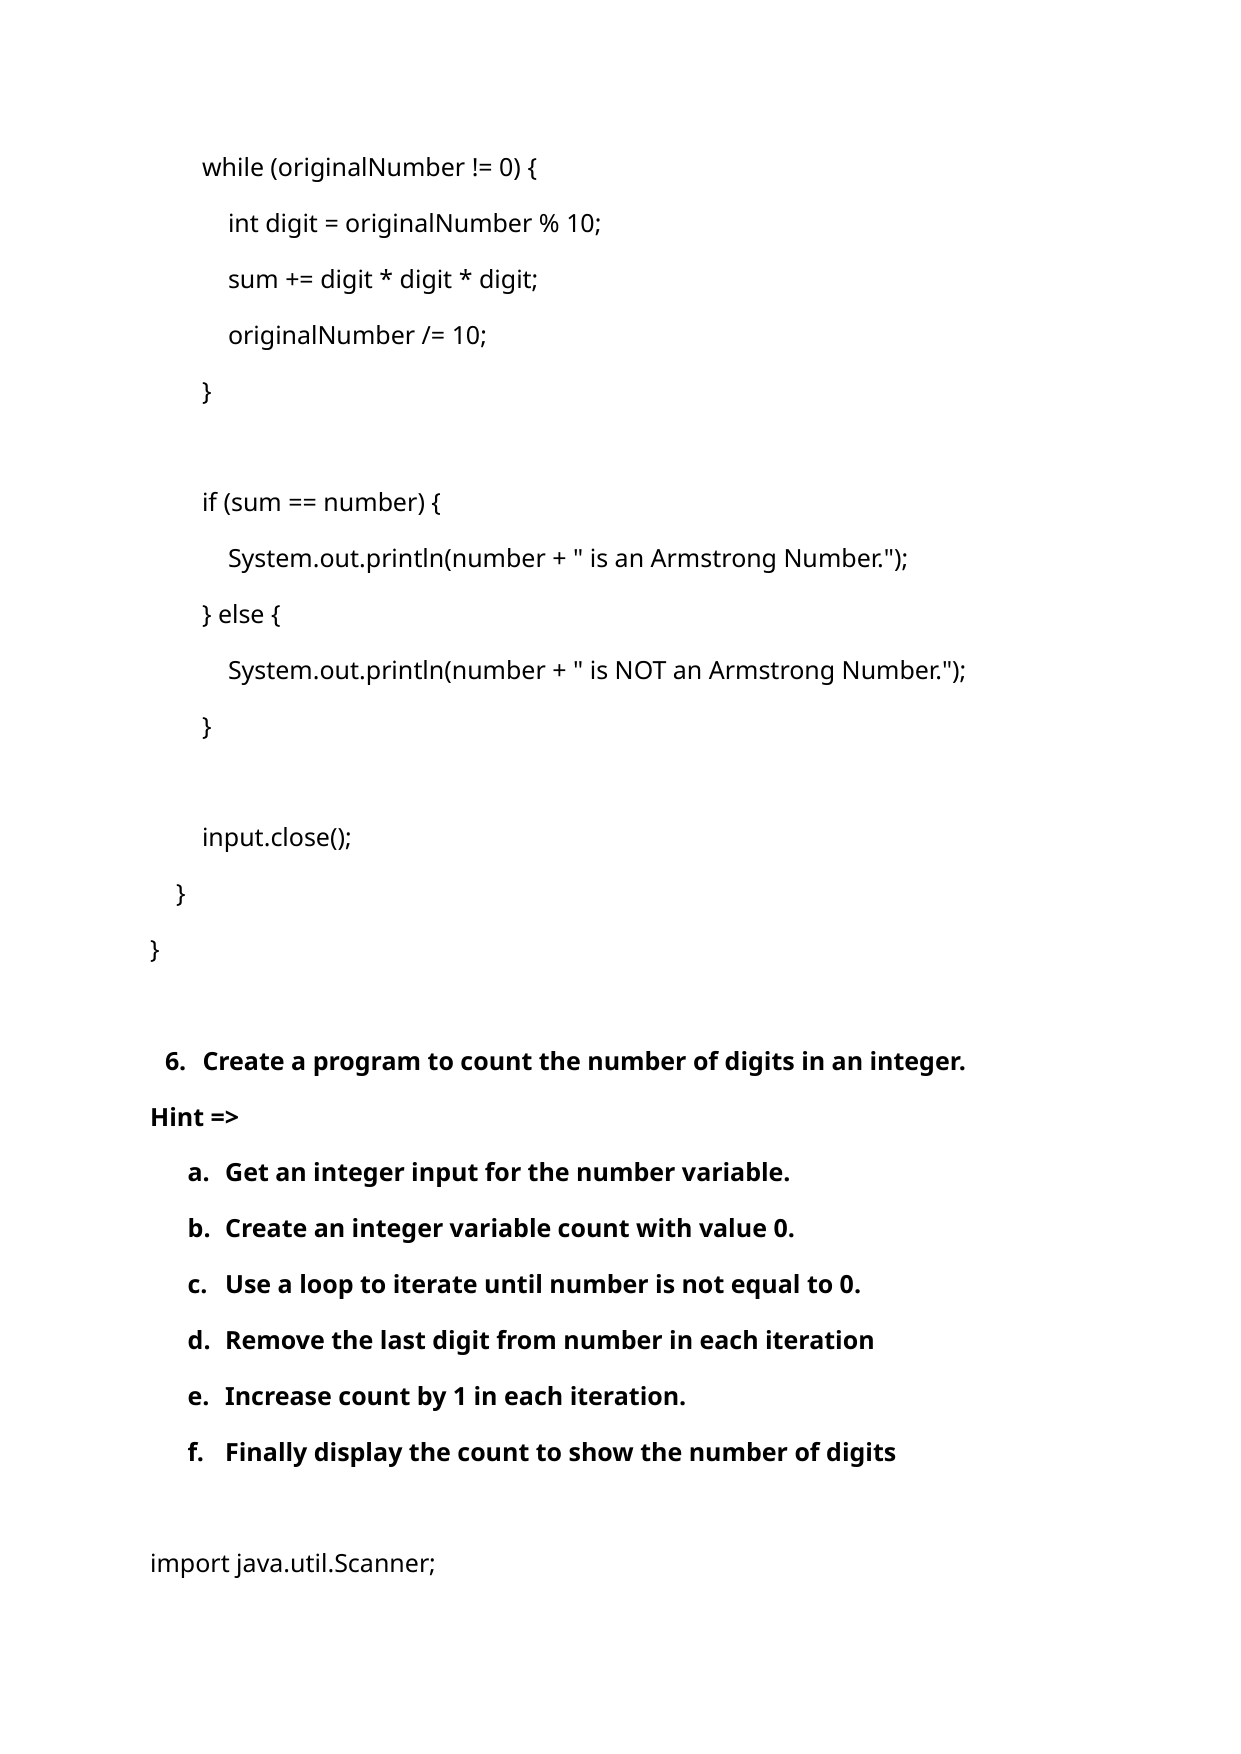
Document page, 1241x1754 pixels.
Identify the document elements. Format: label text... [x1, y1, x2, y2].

text import java.util.Scanner; [150, 1546, 1090, 1580]
list Finally display the count to show the number of digits [187, 1434, 1090, 1468]
text sum += digit * digit * digit; [150, 262, 1090, 296]
list Create an integer variable count with value 0. [187, 1211, 1090, 1245]
text if (sum == number) { [150, 485, 1090, 519]
text while (originalNumber != 0) { [150, 150, 1090, 184]
text System.out.println(number + " is NOT an Armstrong Number."); [150, 652, 1090, 687]
text originalNumber /= 10; [150, 317, 1090, 352]
list Create a program to count the number of digits in an integer. [165, 1043, 1090, 1077]
text input.close(); [150, 820, 1090, 854]
list Get an integer input for the number variable. [187, 1155, 1090, 1189]
text } [150, 708, 1090, 742]
list Remove the last digit from number in each iteration [187, 1322, 1090, 1357]
text } else { [150, 597, 1090, 631]
text int digit = originalNumber % 10; [150, 206, 1090, 240]
text } [150, 932, 1090, 966]
text System.out.println(number + " is an Armstrong Number."); [150, 541, 1090, 575]
list Increase count by 1 in each iteration. [187, 1378, 1090, 1412]
list Use a loop to iterate until number is not equal to 0. [187, 1267, 1090, 1301]
text } [150, 876, 1090, 910]
text } [150, 373, 1090, 407]
text Hint => [150, 1099, 1090, 1133]
